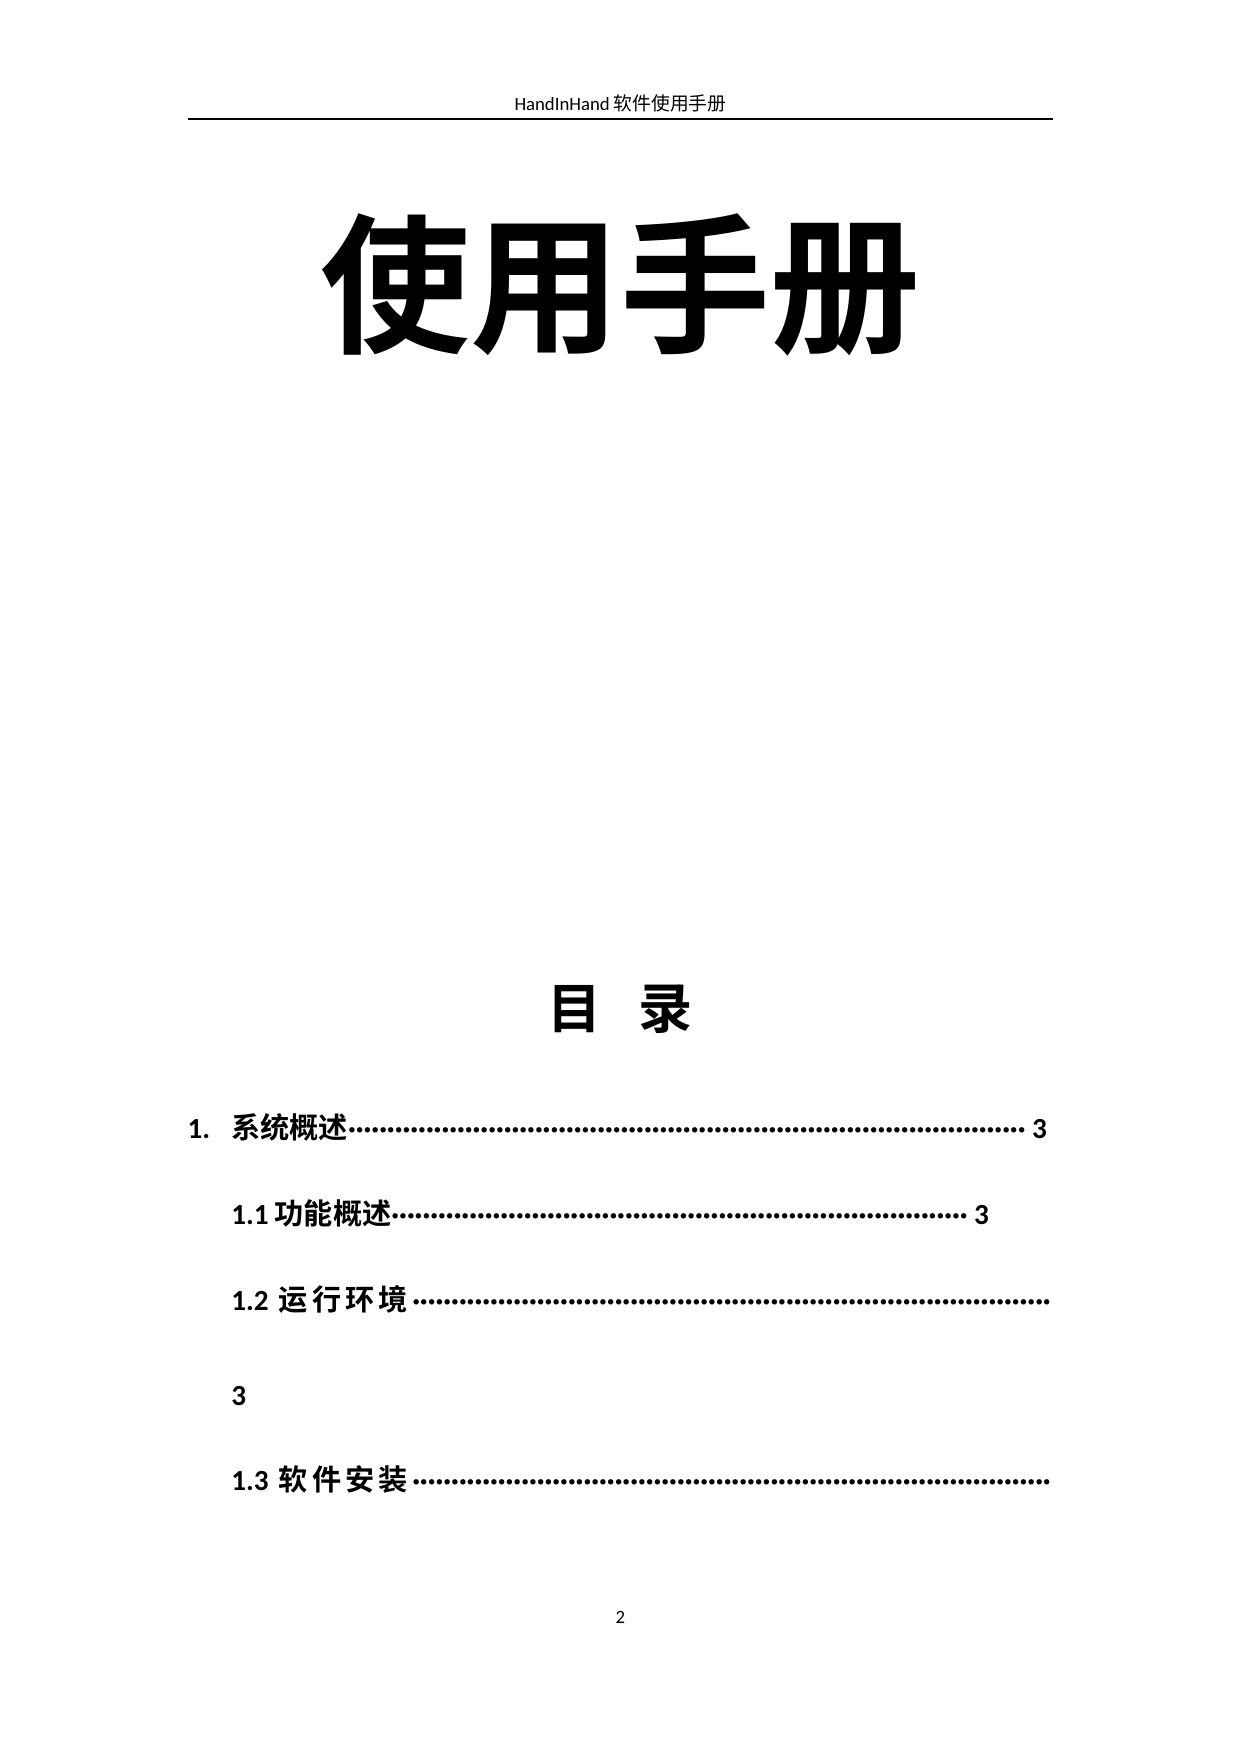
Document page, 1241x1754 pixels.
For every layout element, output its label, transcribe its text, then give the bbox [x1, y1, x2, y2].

list 系统概述······················································································· 3 [187, 1093, 1053, 1158]
text 使用手册 [187, 162, 1053, 389]
list 1.1功能概述·········································································· 3 [231, 1179, 1053, 1244]
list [231, 1446, 1053, 1511]
text 目 录 [187, 956, 1053, 1054]
list 1.2运行环境·················································································· 3 [231, 1265, 1053, 1428]
